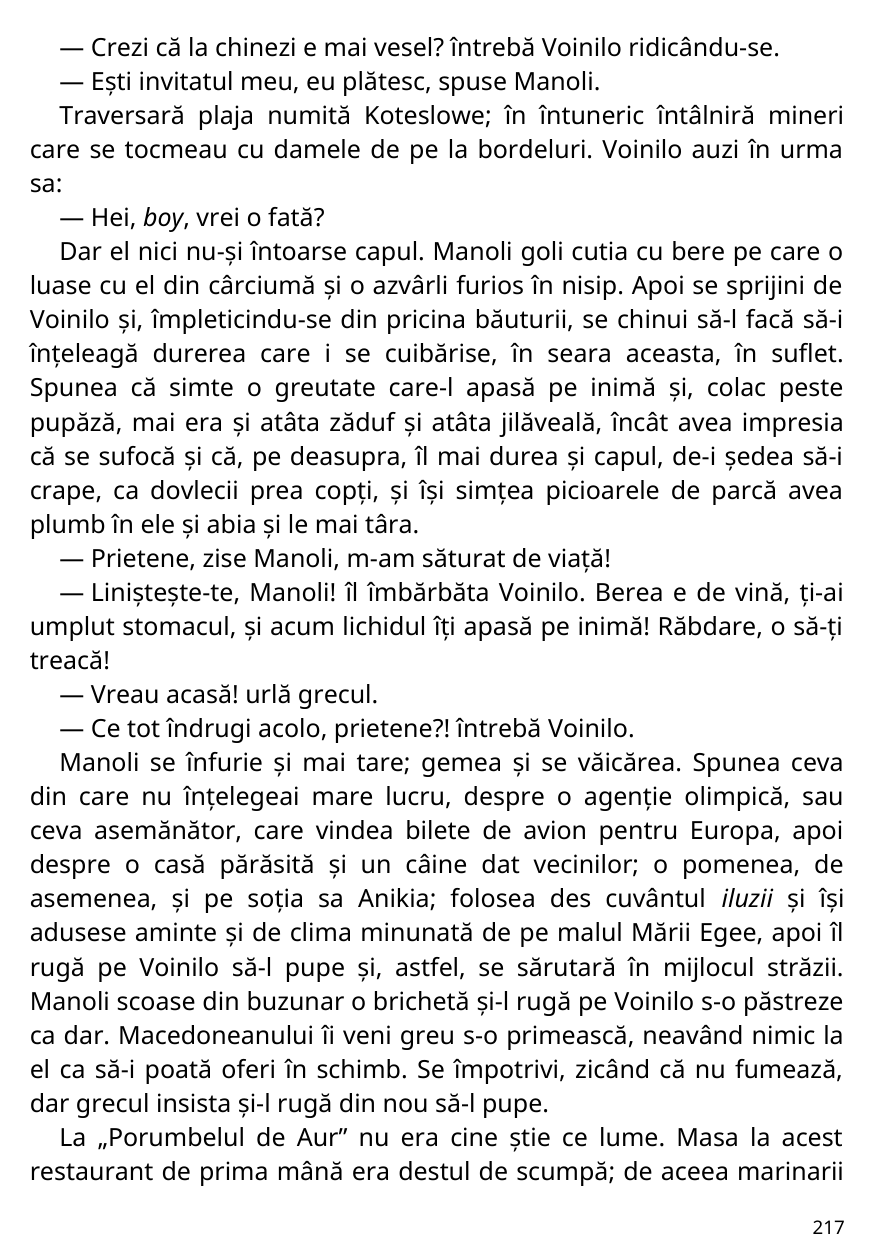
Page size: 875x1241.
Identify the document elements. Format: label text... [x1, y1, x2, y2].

text — Vreau acasă! urlă grecul. [29, 677, 844, 711]
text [29, 1119, 844, 1188]
text — Crezi că la chinezi e mai vesel? întrebă Voinilo ridicându-se. [29, 29, 844, 63]
text Traversară plaja numită Koteslowe; în întuneric întâlniră mineri care se tocmeau cu damele de pe la bordeluri. Voinilo auzi în urma sa: [29, 98, 844, 200]
text — Hei, boy, vrei o fată? [29, 200, 844, 234]
text Manoli se înfurie și mai tare; gemea și se văicărea. Spunea ceva din care nu înțelegeai mare lucru, despre o agenție olimpică, sau ceva asemănător, care vindea bilete de avion pentru Europa, apoi despre o casă părăsită și un câine dat vecinilor; o pomenea, de asemenea, și pe soția sa Anikia; folosea des cuvântul iluzii și își adusese aminte și de clima minunată de pe malul Mării Egee, apoi îl rugă pe Voinilo să-l pupe și, astfel, se sărutară în mijlocul străzii. Manoli scoase din buzunar o brichetă și-l rugă pe Voinilo s-o păstreze ca dar. Macedoneanului îi veni greu s-o primească, neavând nimic la el ca să-i poată oferi în schimb. Se împotrivi, zicând că nu fumează, dar grecul insista și-l rugă din nou să-l pupe. [29, 745, 844, 1119]
text — Liniștește-te, Manoli! îl îmbărbăta Voinilo. Berea e de vină, ți-ai umplut stomacul, și acum lichidul îți apasă pe inimă! Răbdare, o să-ți treacă! [29, 574, 844, 677]
text Dar el nici nu-și întoarse capul. Manoli goli cutia cu bere pe care o luase cu el din cârciumă și o azvârli furios în nisip. Apoi se sprijini de Voinilo și, împleticindu-se din pricina băuturii, se chinui să-l facă să-i înțeleagă durerea care i se cuibărise, în seara aceasta, în suflet. Spunea că simte o greutate care-l apasă pe inimă și, colac peste pupăză, mai era și atâta zăduf și atâta jilăveală, încât avea impresia că se sufocă și că, pe deasupra, îl mai durea și capul, de-i ședea să-i crape, ca dovlecii prea copți, și își simțea picioarele de parcă avea plumb în ele și abia și le mai târa. [29, 234, 844, 540]
text — Ești invitatul meu, eu plătesc, spuse Manoli. [29, 63, 844, 98]
text — Prietene, zise Manoli, m-am săturat de viață! [29, 540, 844, 574]
text — Ce tot îndrugi acolo, prietene?! întrebă Voinilo. [29, 711, 844, 745]
